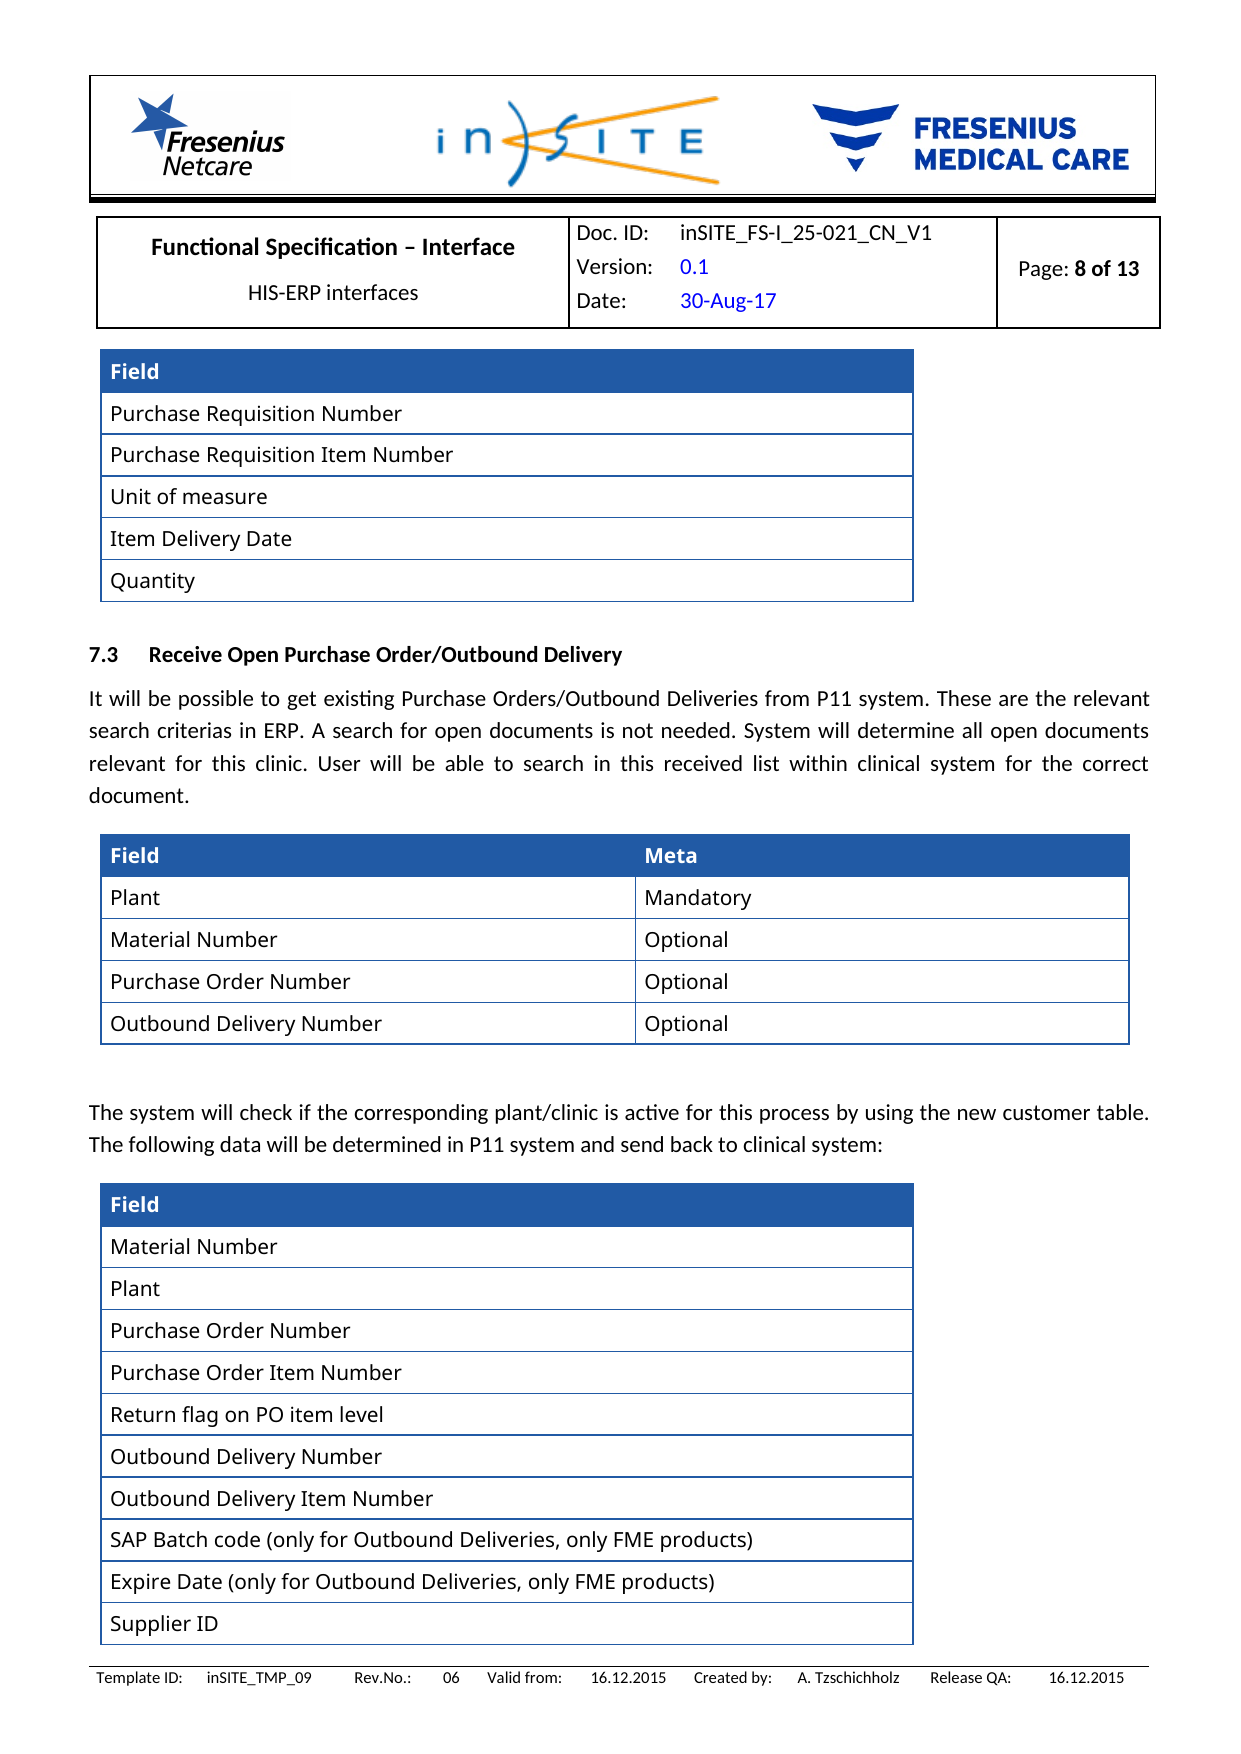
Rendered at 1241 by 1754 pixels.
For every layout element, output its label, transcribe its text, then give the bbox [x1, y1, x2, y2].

picture [812, 104, 1129, 172]
table_cell Plant [102, 877, 635, 918]
table_cell Item Delivery Date [102, 518, 912, 559]
table_cell Material Number [102, 1227, 912, 1267]
table_cell Quantity [102, 560, 912, 601]
text The system will check if the corresponding plant/clinic is active for this process by using the new customer table. The following data will be determined in P11 system and send back to clinical system: [89, 1098, 1152, 1158]
table_cell Purchase Order Number [102, 961, 635, 1001]
table_cell Purchase Order Item Number [102, 1352, 912, 1392]
table_header Field [102, 351, 912, 391]
table_cell Outbound Delivery Number [102, 1003, 635, 1043]
table_cell Optional [636, 961, 1128, 1001]
table_cell Outbound Delivery Number [102, 1436, 912, 1476]
table_cell Purchase Requisition Item Number [102, 435, 912, 475]
table_cell Plant [102, 1268, 912, 1309]
table_header Meta [636, 836, 1128, 876]
picture [130, 91, 291, 181]
table_header Field [102, 1185, 912, 1225]
text It will be possible to get existing Purchase Orders/Outbound Deliveries from P11 system. These are the relevant search criterias in ERP. A search for open documents is not needed. System will determine all open documents relevant for this clinic. User will be able to search in this received list within clinical system for the correct document. [89, 684, 1152, 809]
table_cell Outbound Delivery Item Number [102, 1478, 912, 1518]
subtitle Receive Open Purchase Order/Outbound Delivery [89, 640, 1152, 668]
table_cell Supplier ID [102, 1603, 912, 1644]
table_cell Unit of measure [102, 477, 912, 517]
table_cell Expire Date (only for Outbound Deliveries, only FME products) [102, 1562, 912, 1602]
table_cell Purchase Order Number [102, 1310, 912, 1351]
picture [430, 88, 728, 192]
table_cell Material Number [102, 919, 635, 959]
table_cell Optional [636, 919, 1128, 959]
table_cell SAP Batch code (only for Outbound Deliveries, only FME products) [102, 1520, 912, 1560]
table_cell Mandatory [636, 877, 1128, 918]
table_cell Optional [636, 1003, 1128, 1043]
table_cell Return flag on PO item level [102, 1394, 912, 1434]
table_cell Purchase Requisition Number [102, 393, 912, 433]
table_header Field [102, 836, 635, 876]
